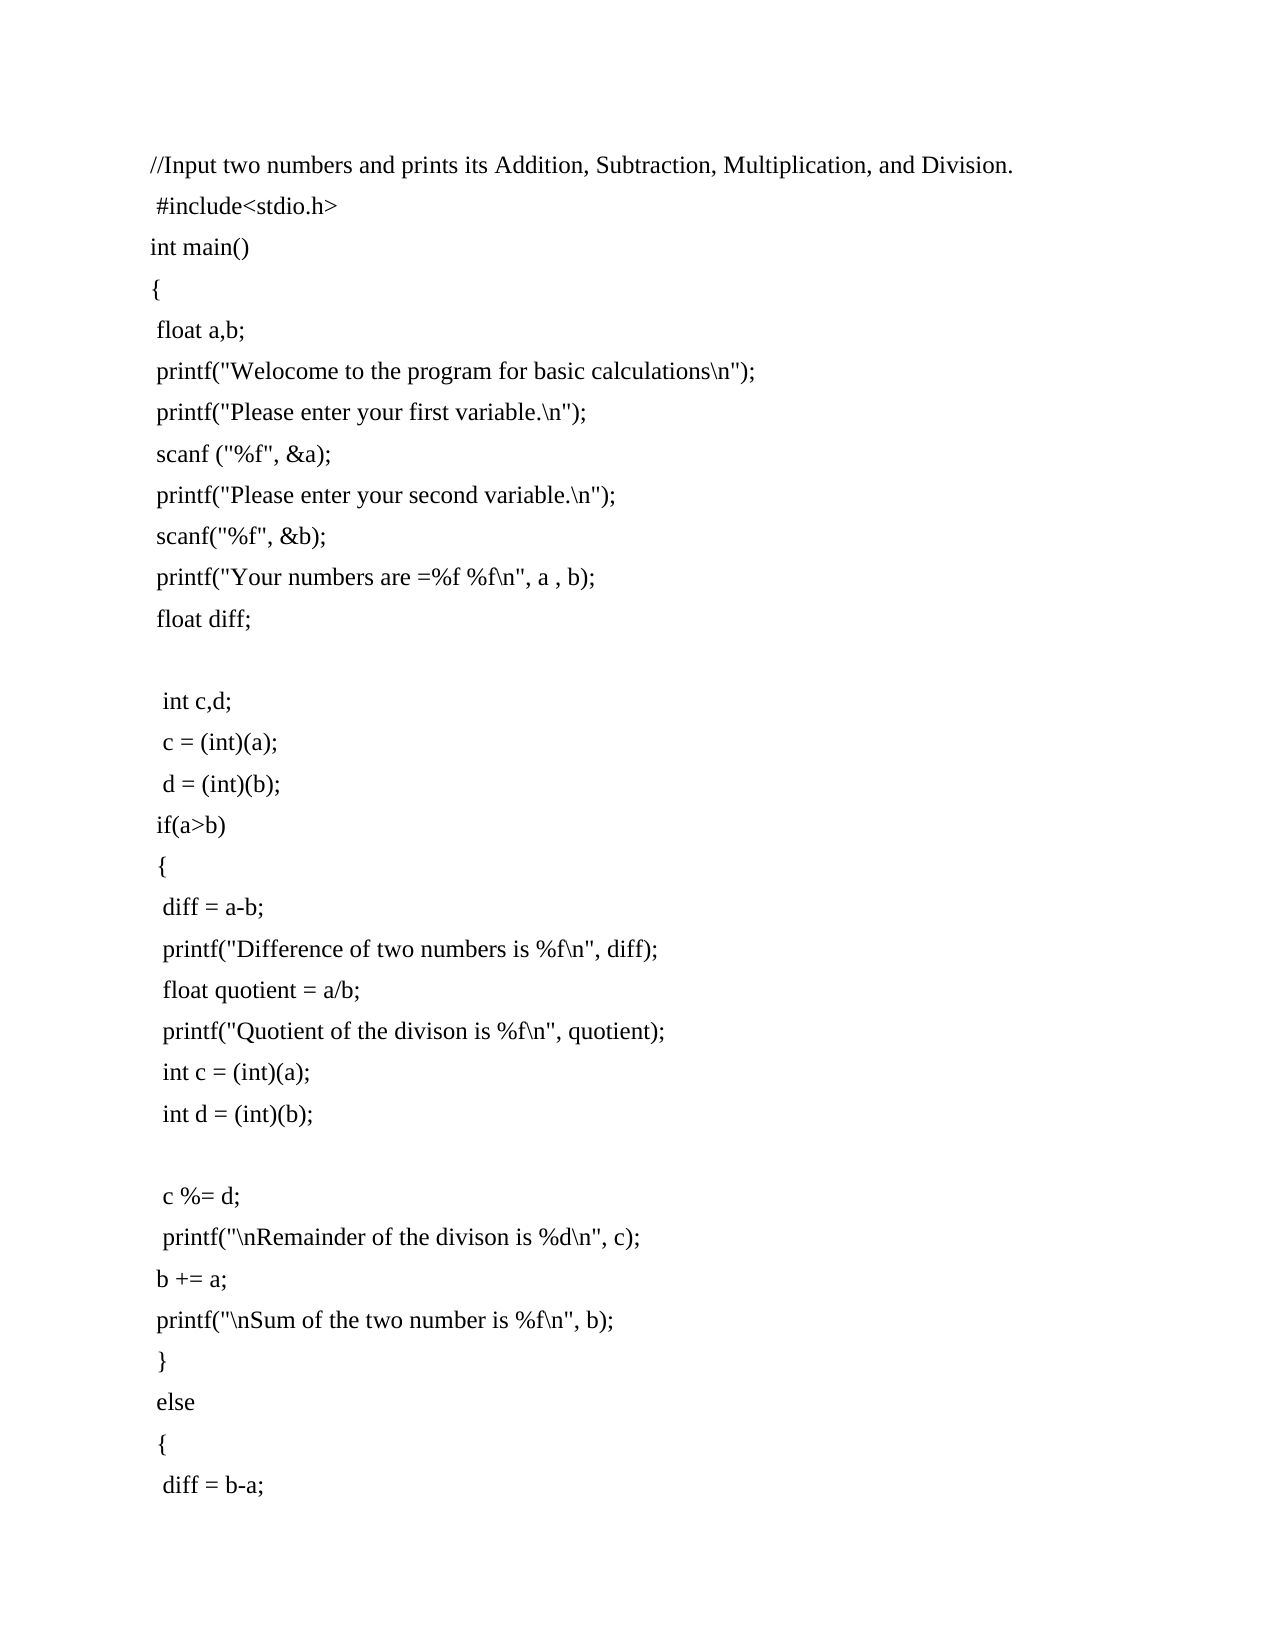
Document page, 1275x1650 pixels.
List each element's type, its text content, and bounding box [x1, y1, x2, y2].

text printf("\nSum of the two number is %f\n", b); [150, 1305, 1125, 1334]
text b += a; [150, 1264, 1125, 1292]
text printf("Quotient of the divison is %f\n", quotient); [150, 1016, 1125, 1045]
text int c = (int)(a); [150, 1057, 1125, 1086]
text c %= d; [150, 1181, 1125, 1210]
text printf("Welocome to the program for basic calculations\n"); [150, 356, 1125, 385]
text #include<stdio.h> [150, 191, 1125, 220]
text diff = b-a; [150, 1470, 1125, 1499]
text float diff; [150, 604, 1125, 632]
text int c,d; [150, 686, 1125, 715]
text printf("Your numbers are =%f %f\n", a , b); [150, 562, 1125, 591]
text { [150, 1429, 1125, 1457]
text int d = (int)(b); [150, 1099, 1125, 1127]
text //Input two numbers and prints its Addition, Subtraction, Multiplication, and Division. [150, 150, 1125, 179]
text float a,b; [150, 315, 1125, 344]
text { [150, 274, 1125, 302]
text printf("\nRemainder of the divison is %d\n", c); [150, 1222, 1125, 1251]
text scanf("%f", &b); [150, 521, 1125, 550]
text diff = a-b; [150, 892, 1125, 921]
text { [150, 851, 1125, 880]
text if(a>b) [150, 810, 1125, 839]
text printf("Difference of two numbers is %f\n", diff); [150, 934, 1125, 962]
text scanf ("%f", &a); [150, 439, 1125, 467]
text int main() [150, 232, 1125, 261]
text printf("Please enter your first variable.\n"); [150, 397, 1125, 426]
text } [150, 1346, 1125, 1375]
text float quotient = a/b; [150, 975, 1125, 1004]
text d = (int)(b); [150, 769, 1125, 797]
text c = (int)(a); [150, 727, 1125, 756]
text else [150, 1387, 1125, 1416]
text printf("Please enter your second variable.\n"); [150, 480, 1125, 509]
